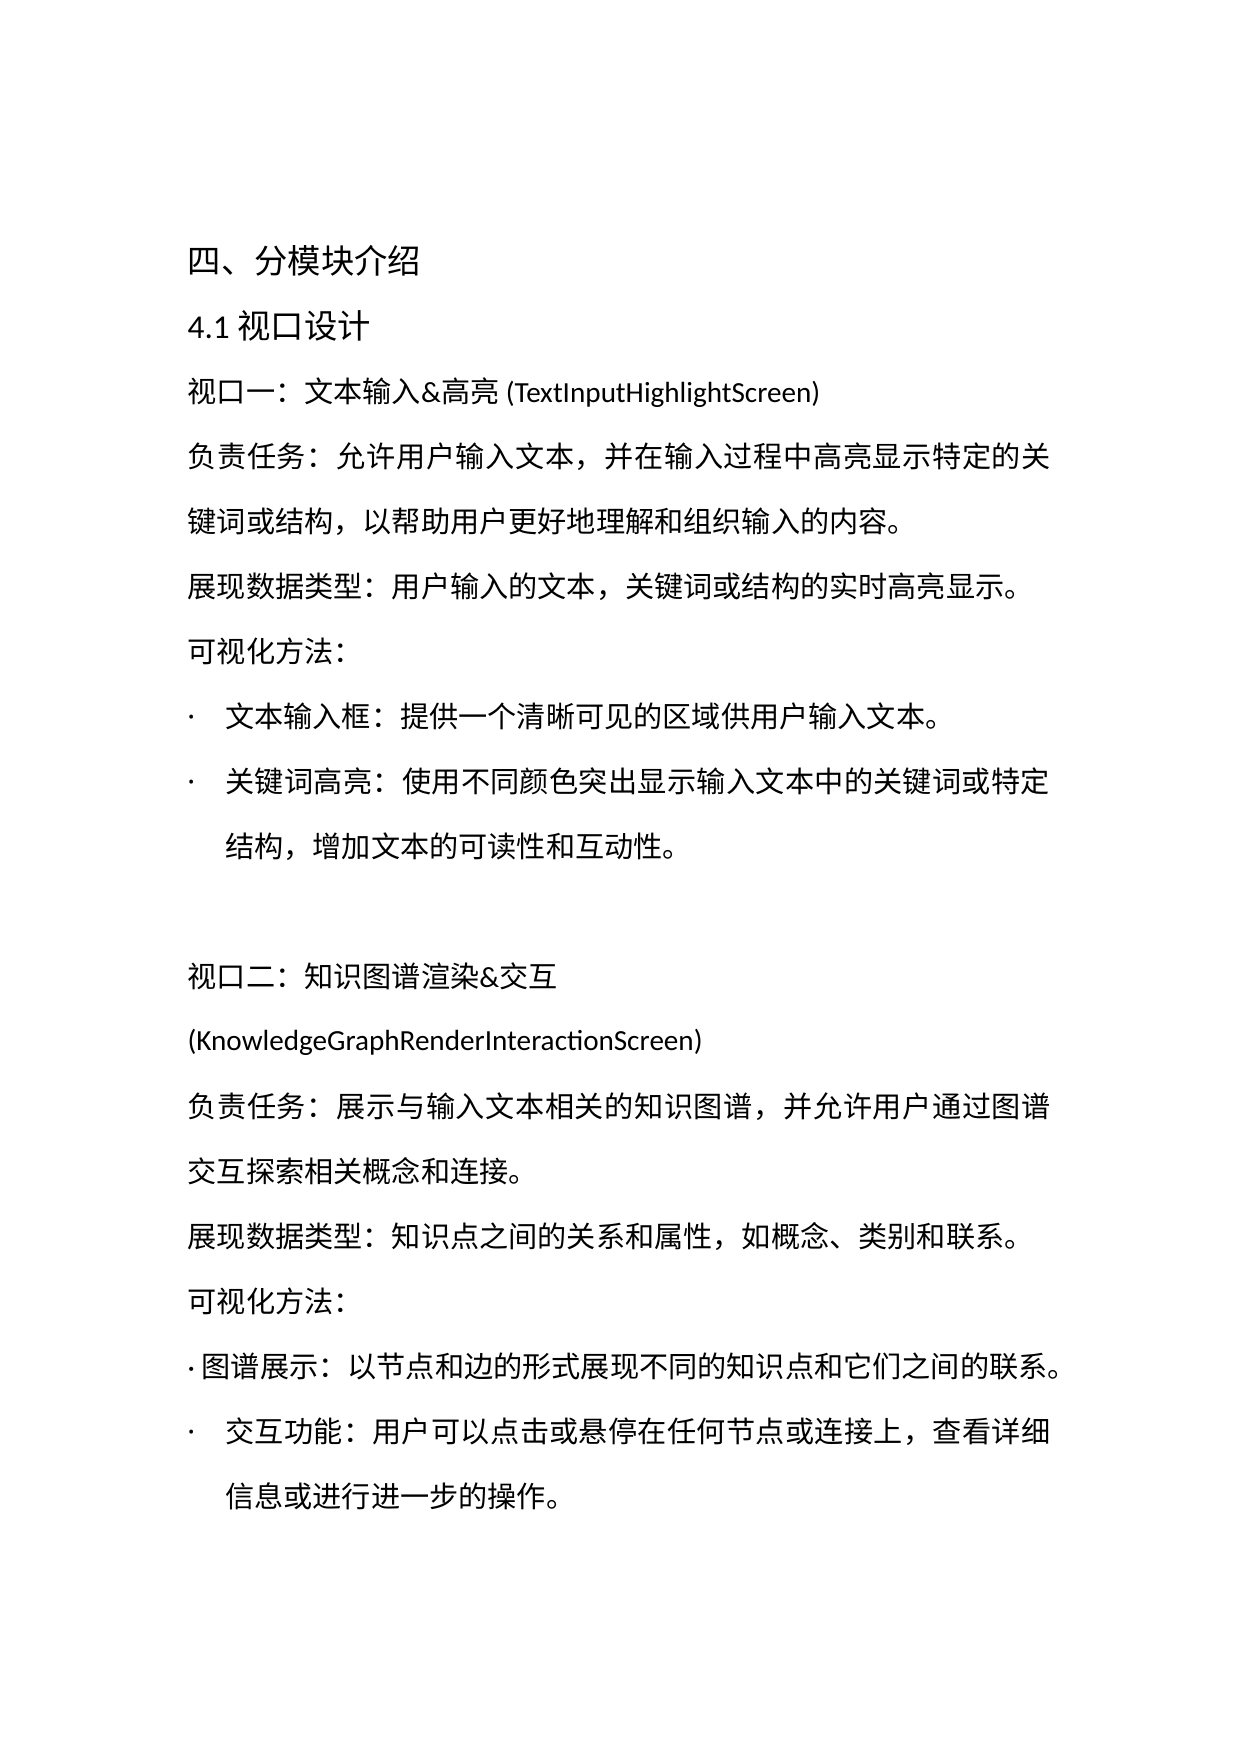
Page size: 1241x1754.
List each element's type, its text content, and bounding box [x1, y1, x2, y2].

text 视口二：知识图谱渲染&交互 [187, 942, 1053, 1007]
text 展现数据类型：知识点之间的关系和属性，如概念、类别和联系。 [187, 1202, 1053, 1267]
text (KnowledgeGraphRenderInteractionScreen) [187, 1007, 1053, 1072]
list 交互功能：用户可以点击或悬停在任何节点或连接上，查看详细信息或进行进一步的操作。 [187, 1397, 1053, 1527]
text 4.1 视口设计 [187, 292, 1053, 357]
list 文本输入框：提供一个清晰可见的区域供用户输入文本。 [187, 682, 1053, 747]
text 负责任务：允许用户输入文本，并在输入过程中高亮显示特定的关键词或结构，以帮助用户更好地理解和组织输入的内容。 [187, 422, 1053, 552]
text · 图谱展示：以节点和边的形式展现不同的知识点和它们之间的联系。 [187, 1332, 1053, 1397]
text 四、分模块介绍 [187, 227, 1053, 292]
text 可视化方法： [187, 1267, 1053, 1332]
text 负责任务：展示与输入文本相关的知识图谱，并允许用户通过图谱交互探索相关概念和连接。 [187, 1072, 1053, 1202]
list 关键词高亮：使用不同颜色突出显示输入文本中的关键词或特定结构，增加文本的可读性和互动性。 [187, 747, 1053, 877]
text 展现数据类型：用户输入的文本，关键词或结构的实时高亮显示。 [187, 552, 1053, 617]
text 可视化方法： [187, 617, 1053, 682]
text 视口一：文本输入&高亮 (TextInputHighlightScreen) [187, 357, 1053, 422]
